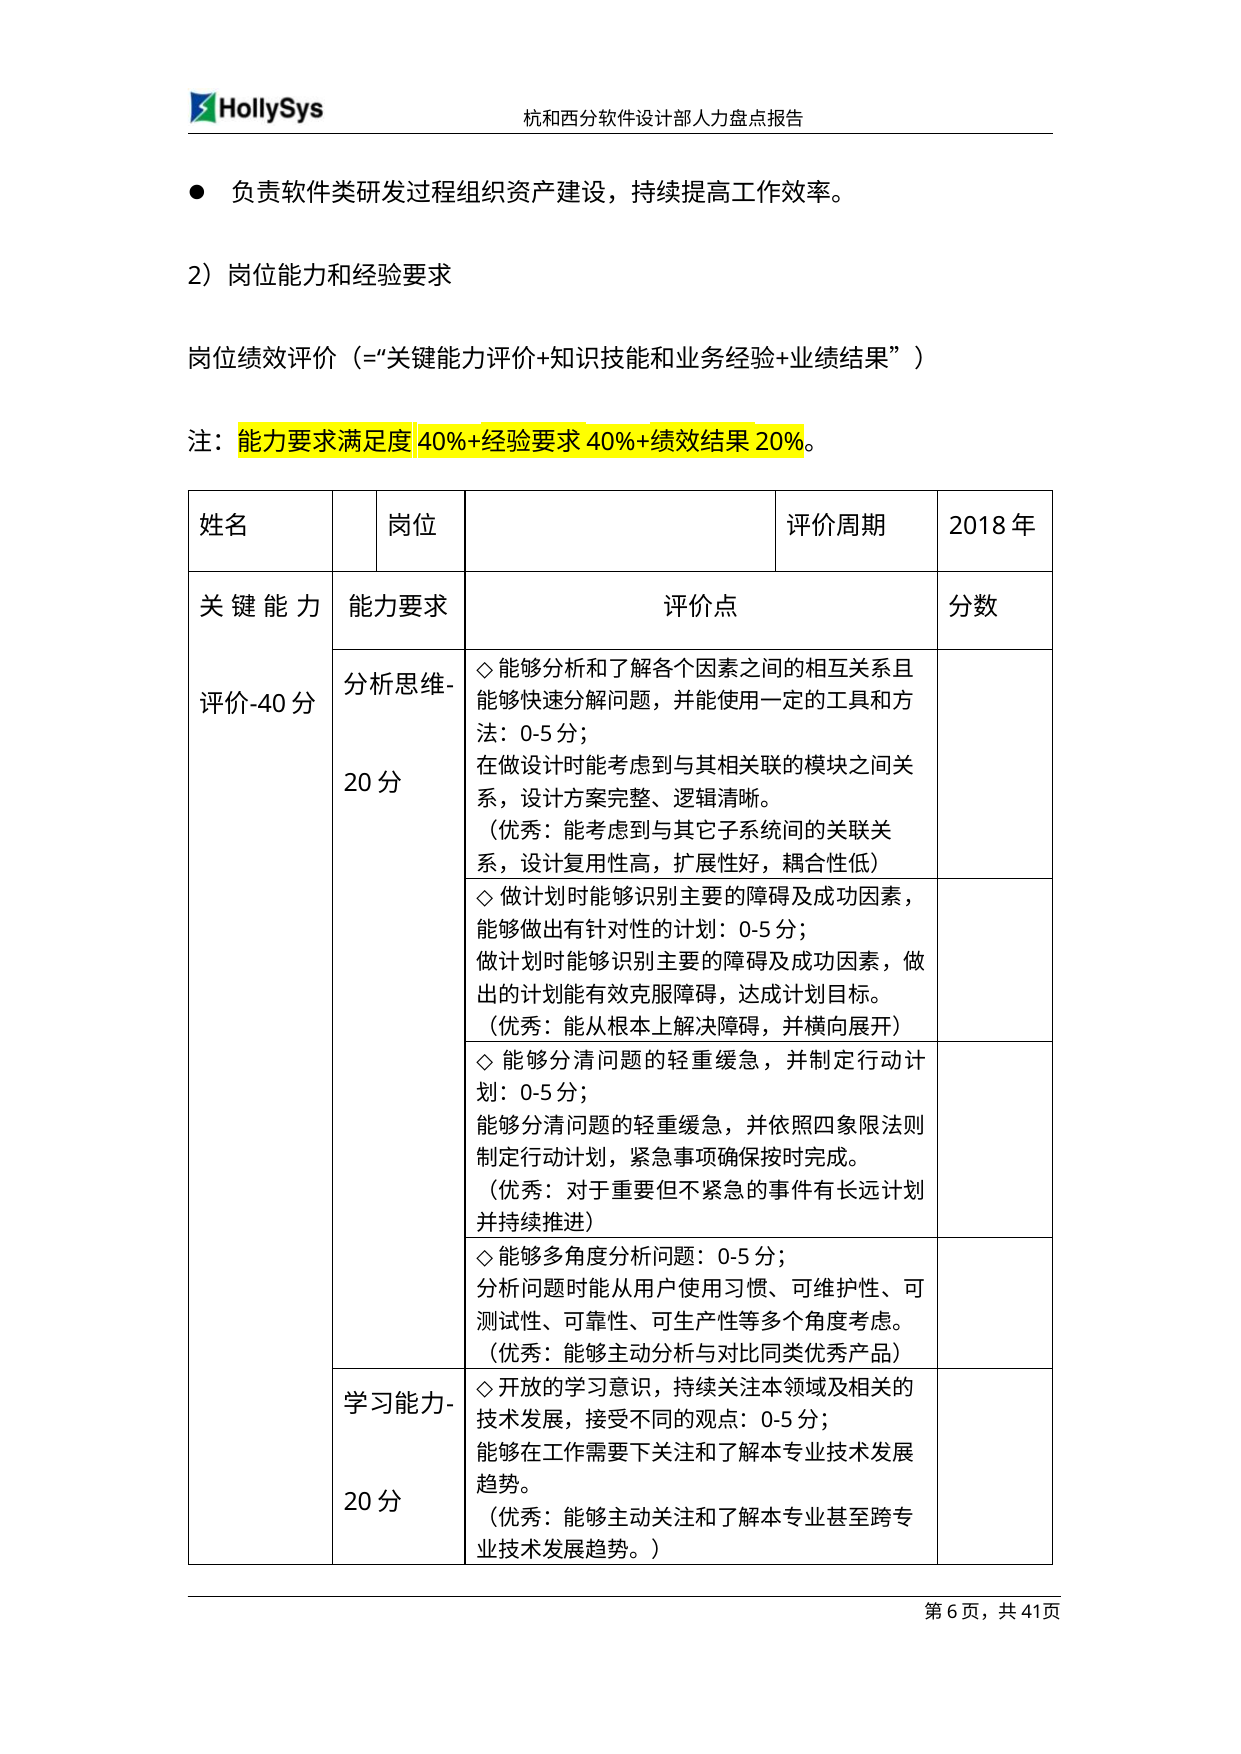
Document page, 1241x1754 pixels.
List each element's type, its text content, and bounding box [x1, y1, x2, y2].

table_header [333, 491, 376, 571]
table_header 岗位 [377, 491, 464, 571]
table_header 姓名 [189, 491, 332, 571]
text 注：能力要求满足度40%+经验要求40%+绩效结果20%。 [187, 407, 1053, 472]
table_cell [938, 879, 1052, 1041]
table_cell 分析思维-20分 [333, 650, 464, 1368]
table_cell ◇ 能够分清问题的轻重缓急，并制定行动计划：0-5分； 能够分清问题的轻重缓急，并依照四象限法则制定行动计划，紧急事项确保按时完成。 （优秀：对于重要但不紧急的事件有长远计划并持续推进） [466, 1042, 937, 1237]
table_cell 能力要求 [333, 572, 464, 649]
table_header [466, 491, 775, 571]
table_cell [938, 1238, 1052, 1368]
table_cell ◇ 开放的学习意识，持续关注本领域及相关的技术发展，接受不同的观点：0-5分； 能够在工作需要下关注和了解本专业技术发展趋势。 （优秀：能够主动关注和了解本专业甚至跨专业技术发展趋势。） [466, 1369, 937, 1564]
picture [187, 88, 329, 126]
table_cell [938, 1369, 1052, 1564]
table_header 评价周期 [776, 491, 937, 571]
table_cell ◇ 能够多角度分析问题：0-5分； 分析问题时能从用户使用习惯、可维护性、可测试性、可靠性、可生产性等多个角度考虑。 （优秀：能够主动分析与对比同类优秀产品） [466, 1238, 937, 1368]
table_cell ◇ 做计划时能够识别主要的障碍及成功因素，能够做出有针对性的计划：0-5分； 做计划时能够识别主要的障碍及成功因素，做出的计划能有效克服障碍，达成计划目标。 （优秀：能从根本上解决障碍，并横向展开） [466, 879, 937, 1041]
text 岗位绩效评价（=“关键能力评价+知识技能和业务经验+业绩结果”） [187, 324, 1053, 389]
table_cell 关键能力评价-40分 [189, 572, 332, 1564]
table_cell ◇ 能够分析和了解各个因素之间的相互关系且能够快速分解问题，并能使用一定的工具和方法：0-5分； 在做设计时能考虑到与其相关联的模块之间关系，设计方案完整、逻辑清晰。 （优秀：能考虑到与其它子系统间的关联关系，设计复用性高，扩展性好，耦合性低） [466, 650, 937, 878]
table_header 2018年 [938, 491, 1052, 571]
table_cell [938, 650, 1052, 878]
list 负责软件类研发过程组织资产建设，持续提高工作效率。 [187, 158, 1053, 223]
text 2）岗位能力和经验要求 [187, 241, 1053, 306]
table_cell 学习能力-20分 [333, 1369, 464, 1564]
table_cell 分数 [938, 572, 1052, 649]
table_cell 评价点 [466, 572, 937, 649]
table_cell [938, 1042, 1052, 1237]
